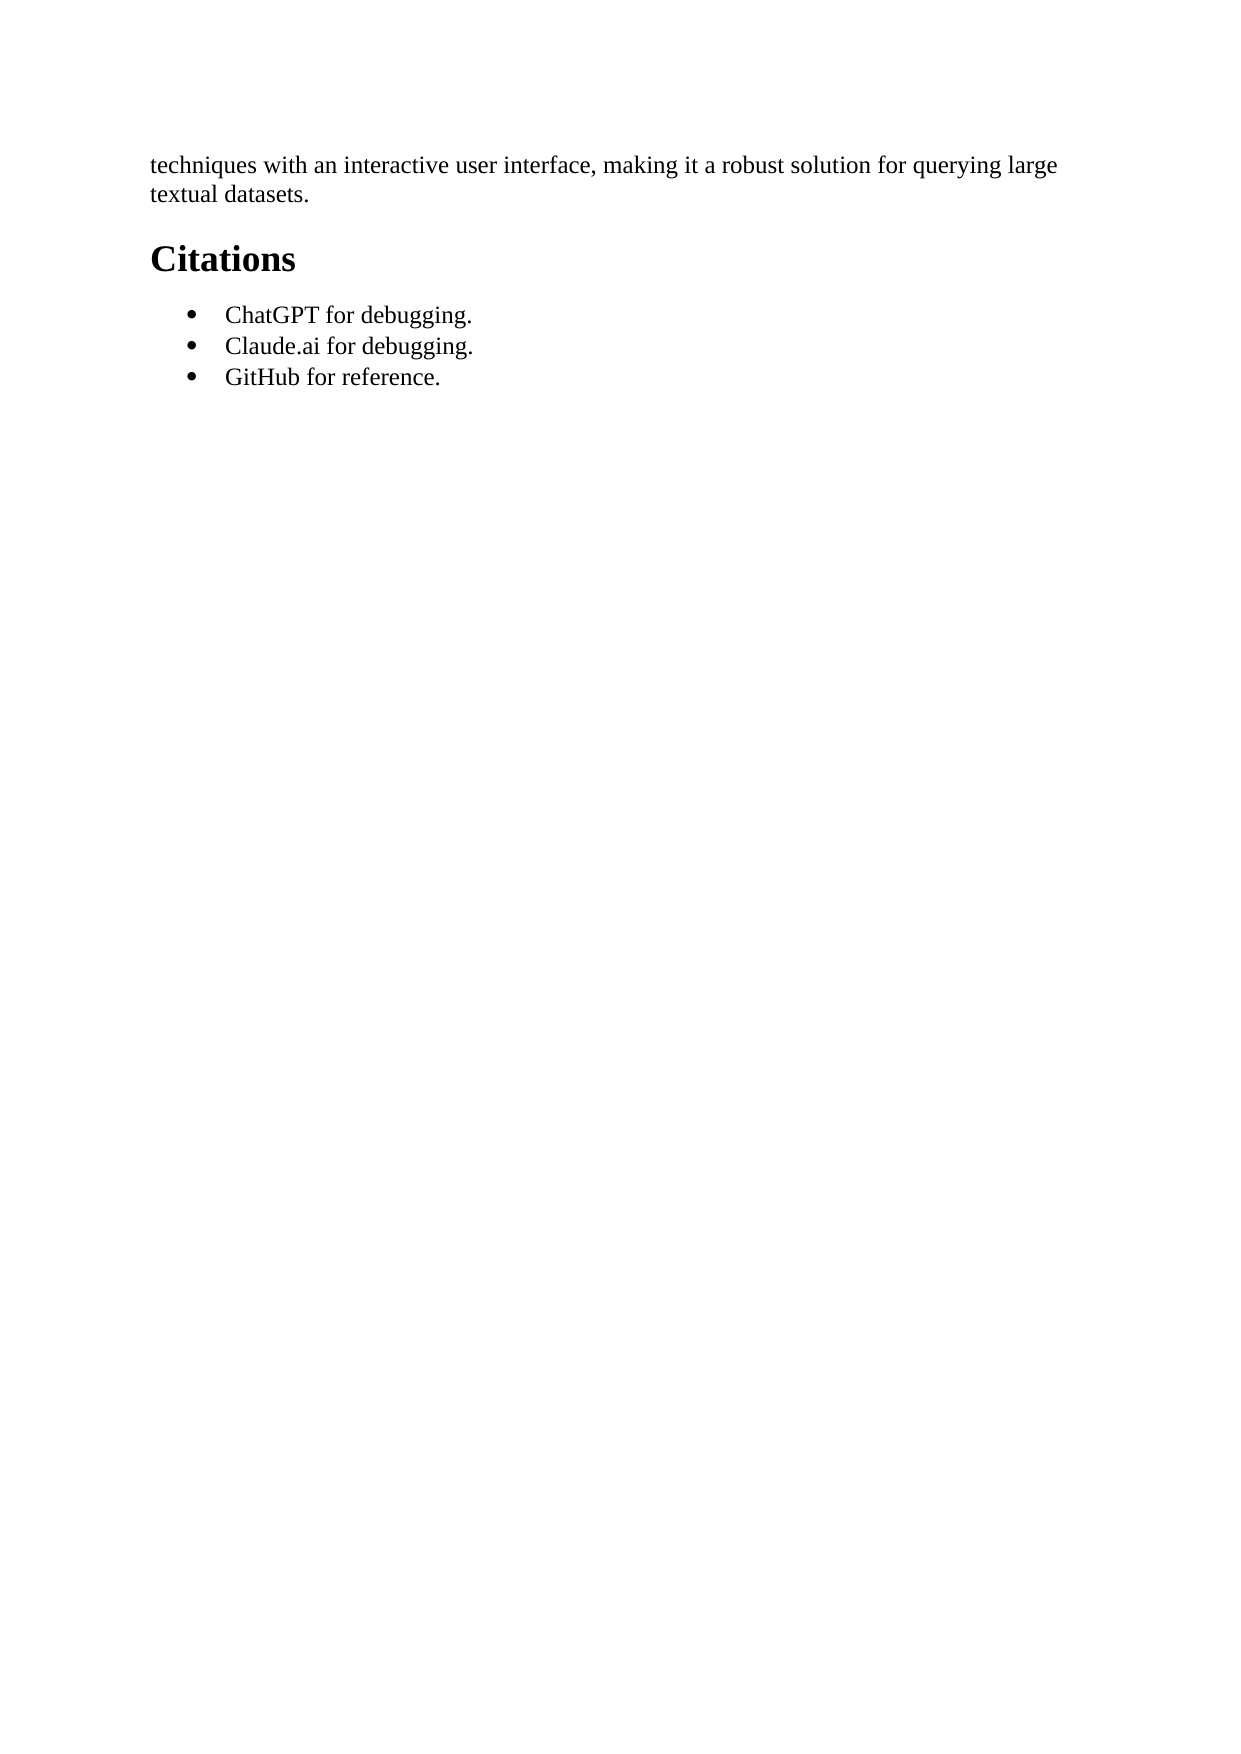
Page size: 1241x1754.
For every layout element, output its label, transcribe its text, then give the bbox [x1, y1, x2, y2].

list ChatGPT for debugging. [187, 300, 1090, 329]
text Citations [150, 237, 1090, 280]
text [150, 150, 1090, 207]
list GitHub for reference. [187, 362, 1090, 391]
list Claude.ai for debugging. [187, 331, 1090, 360]
